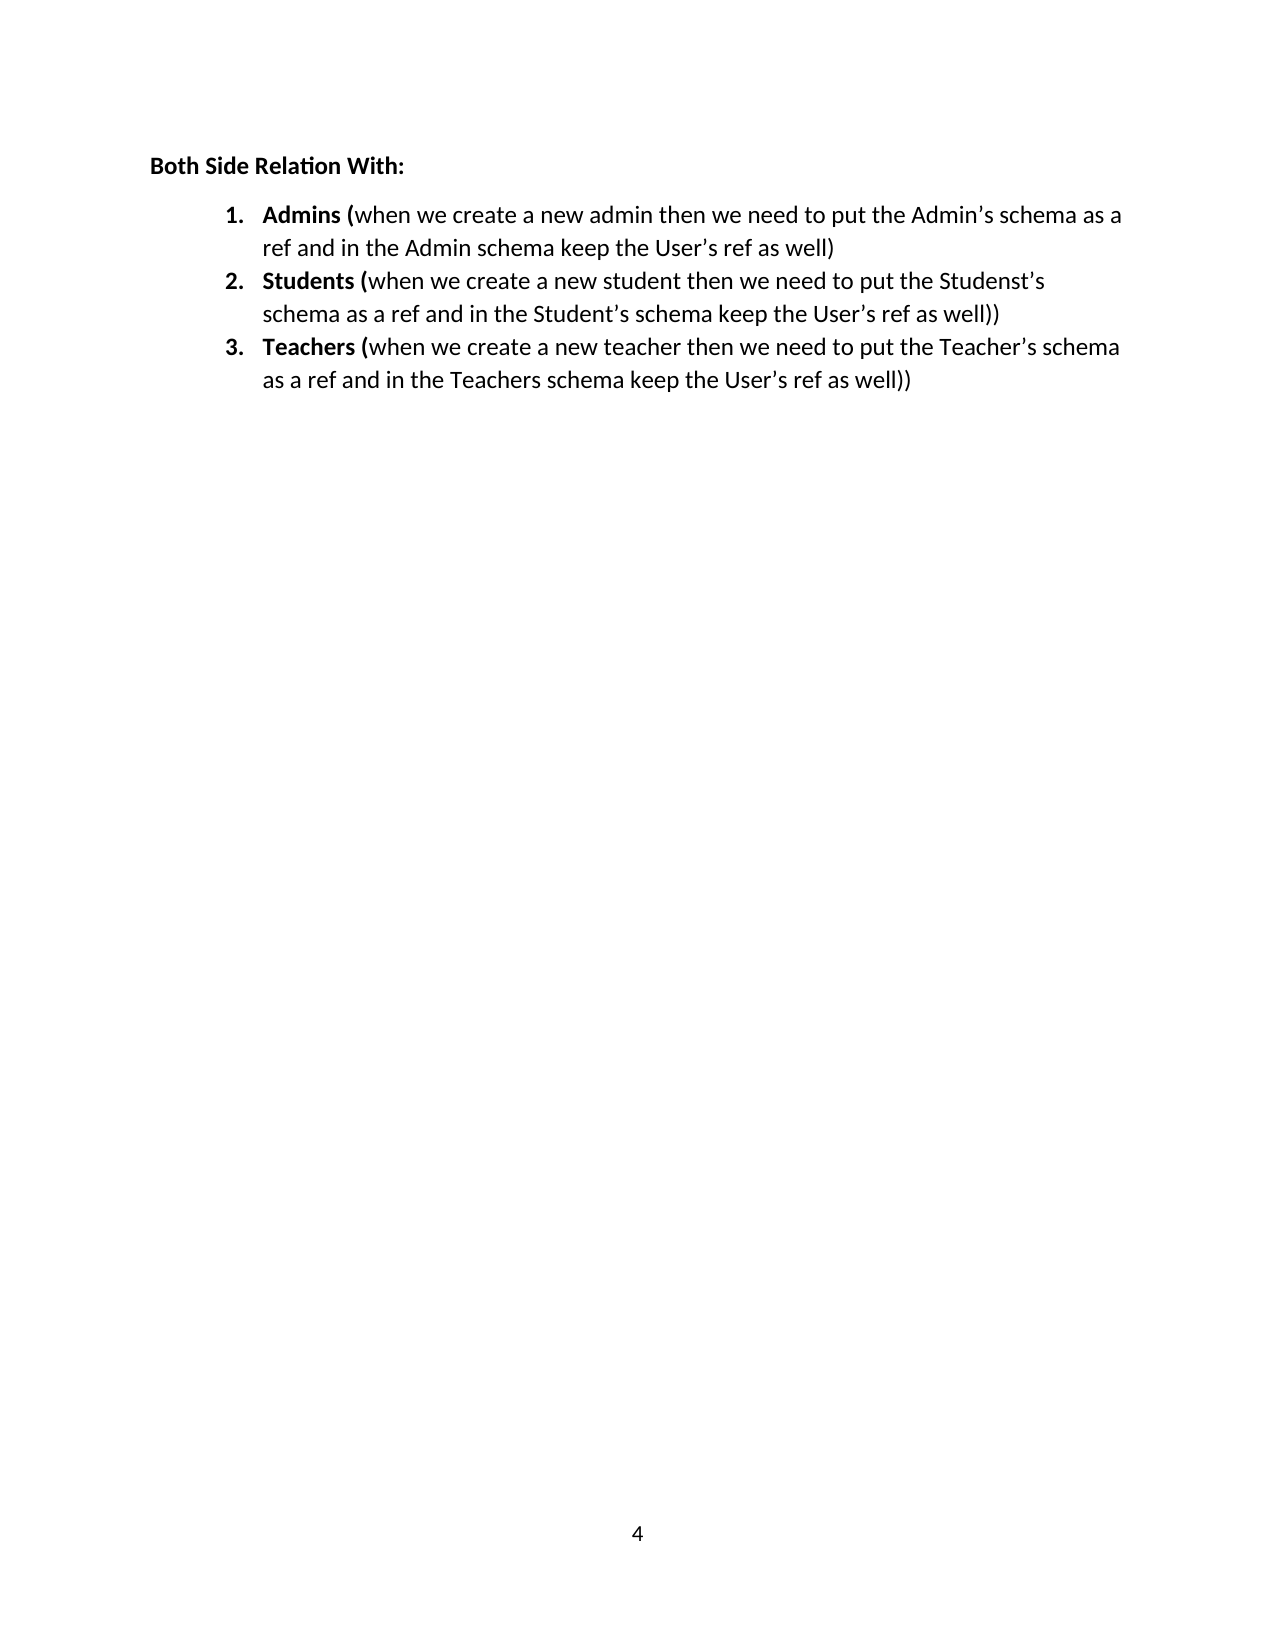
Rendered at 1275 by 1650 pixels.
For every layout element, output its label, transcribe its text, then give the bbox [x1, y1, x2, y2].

list Teachers (when we create a new teacher then we need to put the Teacher’s schema as a ref and in the Teachers schema keep the User’s ref as well)) [225, 331, 1125, 395]
list Admins (when we create a new admin then we need to put the Admin’s schema as a ref and in the Admin schema keep the User’s ref as well) [225, 199, 1125, 263]
list Students (when we create a new student then we need to put the Studenst’s schema as a ref and in the Student’s schema keep the User’s ref as well)) [225, 265, 1125, 329]
text Both Side Relation With: [150, 150, 1125, 181]
